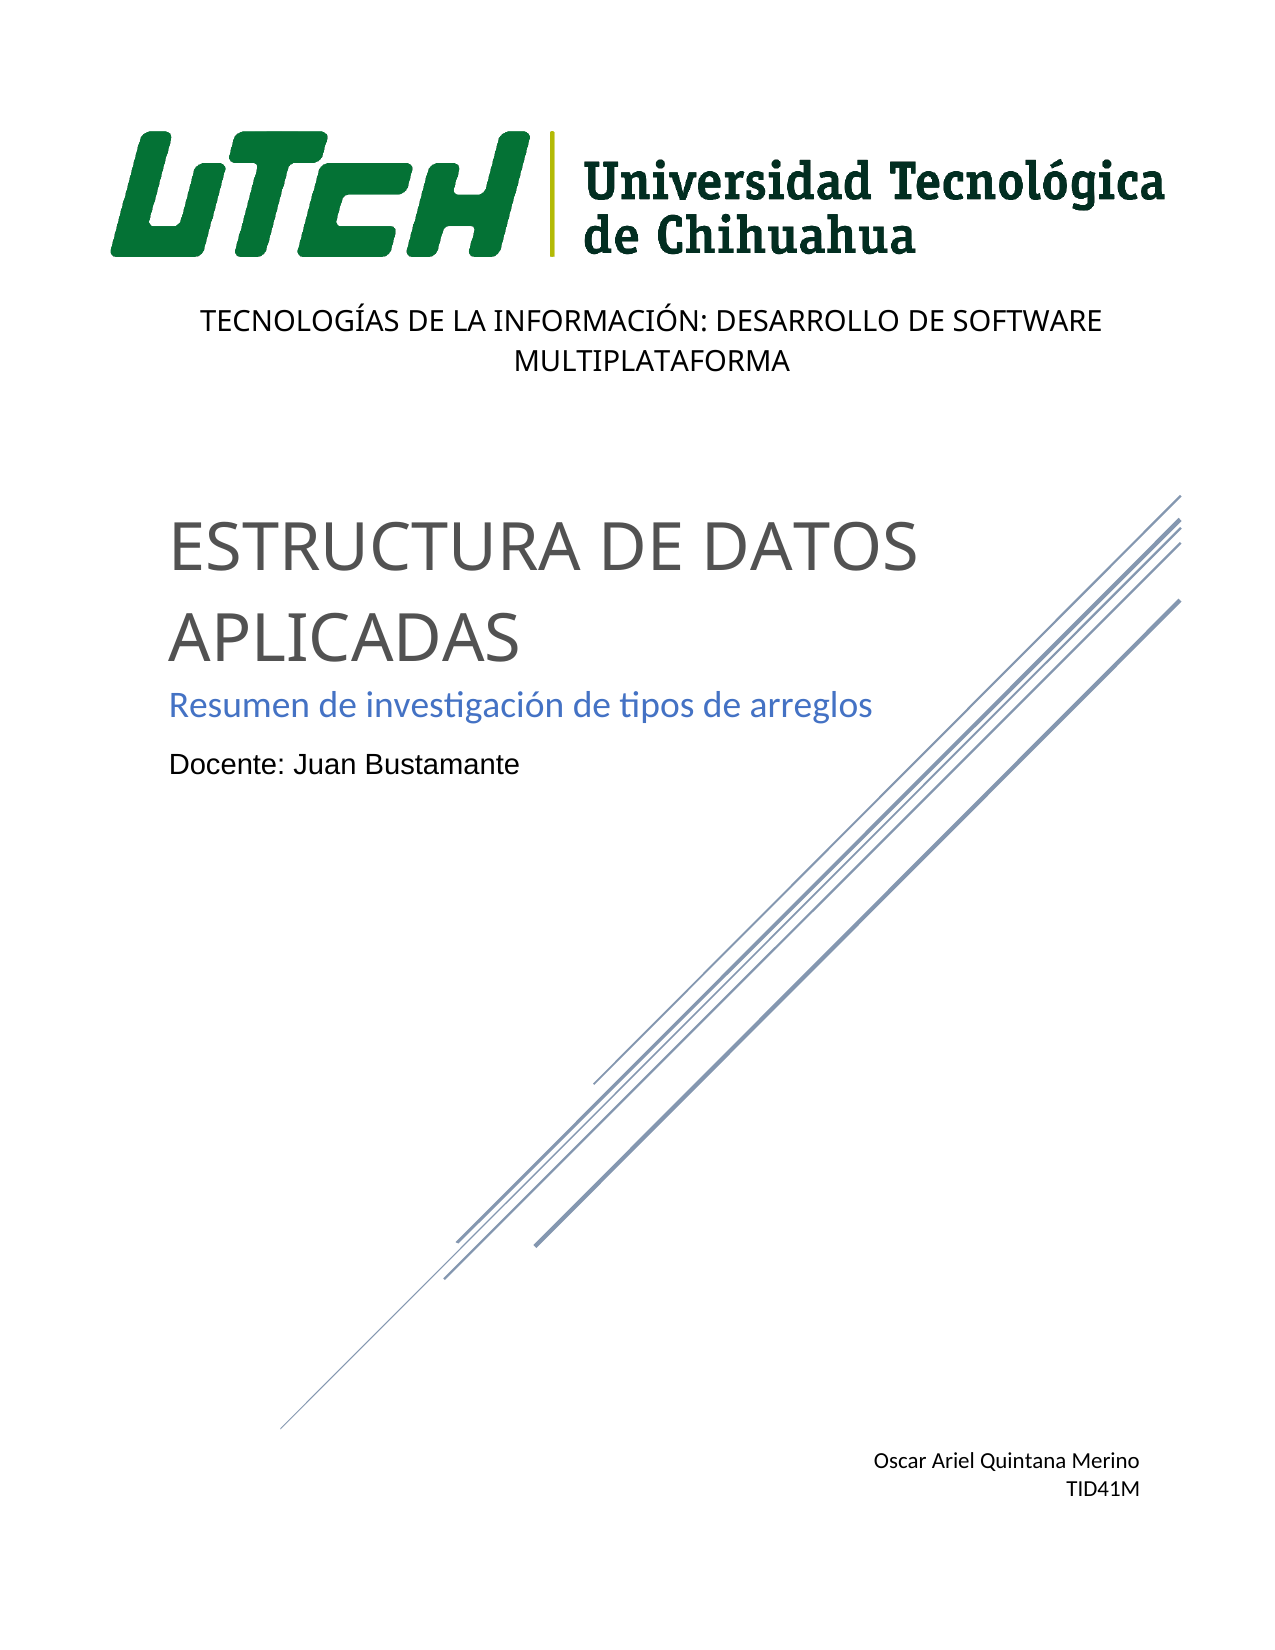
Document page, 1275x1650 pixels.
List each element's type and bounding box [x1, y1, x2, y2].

picture [110, 131, 1165, 257]
